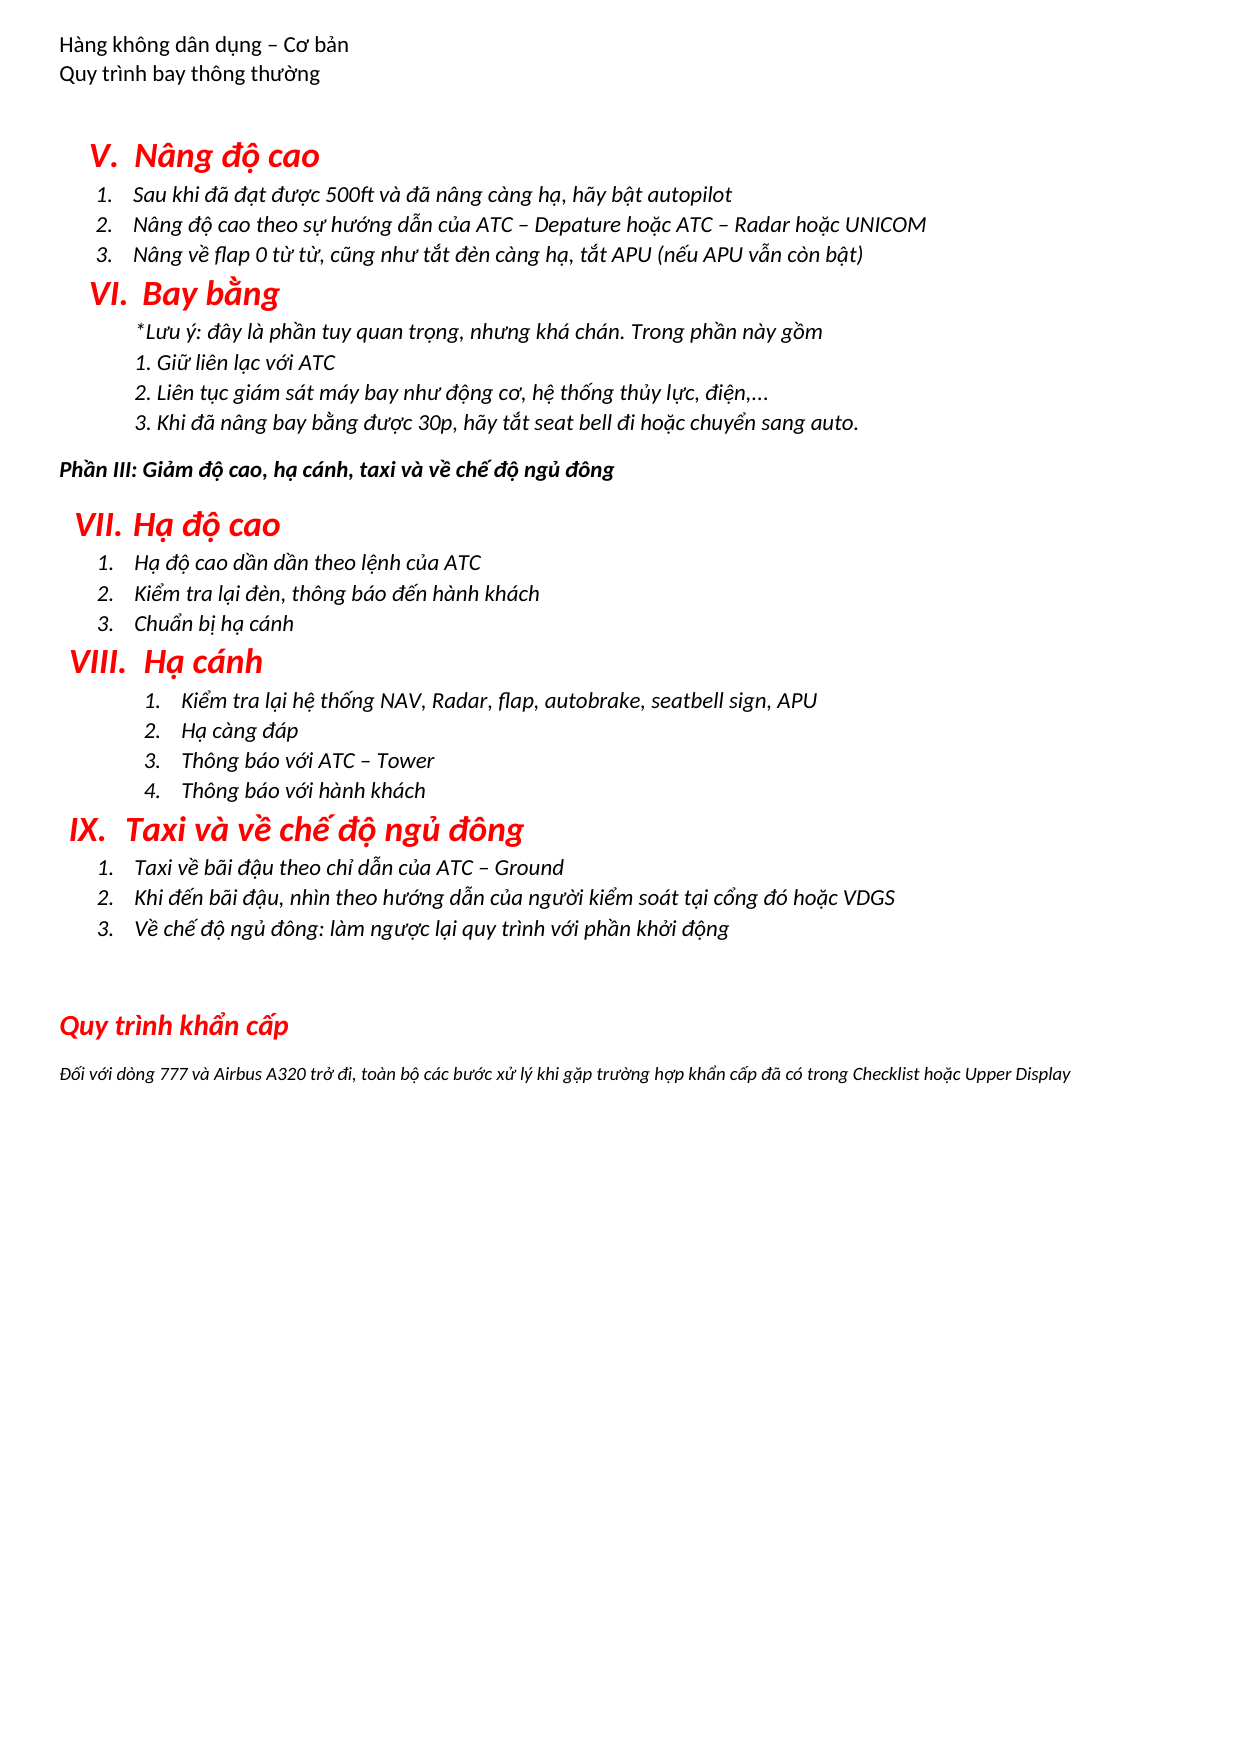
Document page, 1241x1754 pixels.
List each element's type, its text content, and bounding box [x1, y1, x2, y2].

list Chuẩn bị hạ cánh [97, 609, 1181, 637]
list Thông báo với ATC – Tower [143, 746, 1181, 774]
list Kiểm tra lại hệ thống NAV, Radar, flap, autobrake, seatbell sign, APU [143, 686, 1181, 714]
list Hạ càng đáp [143, 716, 1181, 744]
text Đối với dòng 777 và Airbus A320 trở đi, toàn bộ các bước xử lý khi gặp trường hợp khẩn cấp đã có trong Checklist hoặc Upper Display [59, 1063, 1181, 1086]
list Kiểm tra lại đèn, thông báo đến hành khách [97, 579, 1181, 607]
list Taxi về bãi đậu theo chỉ dẫn của ATC – Ground [97, 853, 1181, 881]
list Hạ độ cao dần dần theo lệnh của ATC [97, 548, 1181, 577]
text Phần III: Giảm độ cao, hạ cánh, taxi và về chế độ ngủ đông [59, 455, 1181, 483]
list Sau khi đã đạt được 500ft và đã nâng càng hạ, hãy bật autopilot [95, 180, 1181, 208]
list Về chế độ ngủ đông: làm ngược lại quy trình với phần khởi động [97, 914, 1181, 942]
list Taxi và về chế độ ngủ đông [68, 807, 1181, 850]
list 1. Giữ liên lạc với ATC [134, 348, 1181, 376]
text Quy trình khẩn cấp [59, 1007, 1181, 1043]
list Nâng độ cao theo sự hướng dẫn của ATC – Depature hoặc ATC – Radar hoặc UNICOM [95, 210, 1181, 238]
list Nâng về flap 0 từ từ, cũng như tắt đèn càng hạ, tắt APU (nếu APU vẫn còn bật) [95, 241, 1181, 269]
list Nâng độ cao [89, 133, 1181, 177]
list Hạ cánh [68, 639, 1181, 682]
list 3. Khi đã nâng bay bằng được 30p, hãy tắt seat bell đi hoặc chuyển sang auto. [134, 408, 1181, 436]
list Bay bằng [89, 271, 1181, 314]
list 2. Liên tục giám sát máy bay như động cơ, hệ thống thủy lực, điện,... [134, 378, 1181, 406]
list Hạ độ cao [74, 502, 1181, 545]
list Khi đến bãi đậu, nhìn theo hướng dẫn của người kiểm soát tại cổng đó hoặc VDGS [97, 883, 1181, 912]
list *Lưu ý: đây là phần tuy quan trọng, nhưng khá chán. Trong phần này gồm [134, 317, 1181, 346]
list Thông báo với hành khách [143, 776, 1181, 804]
